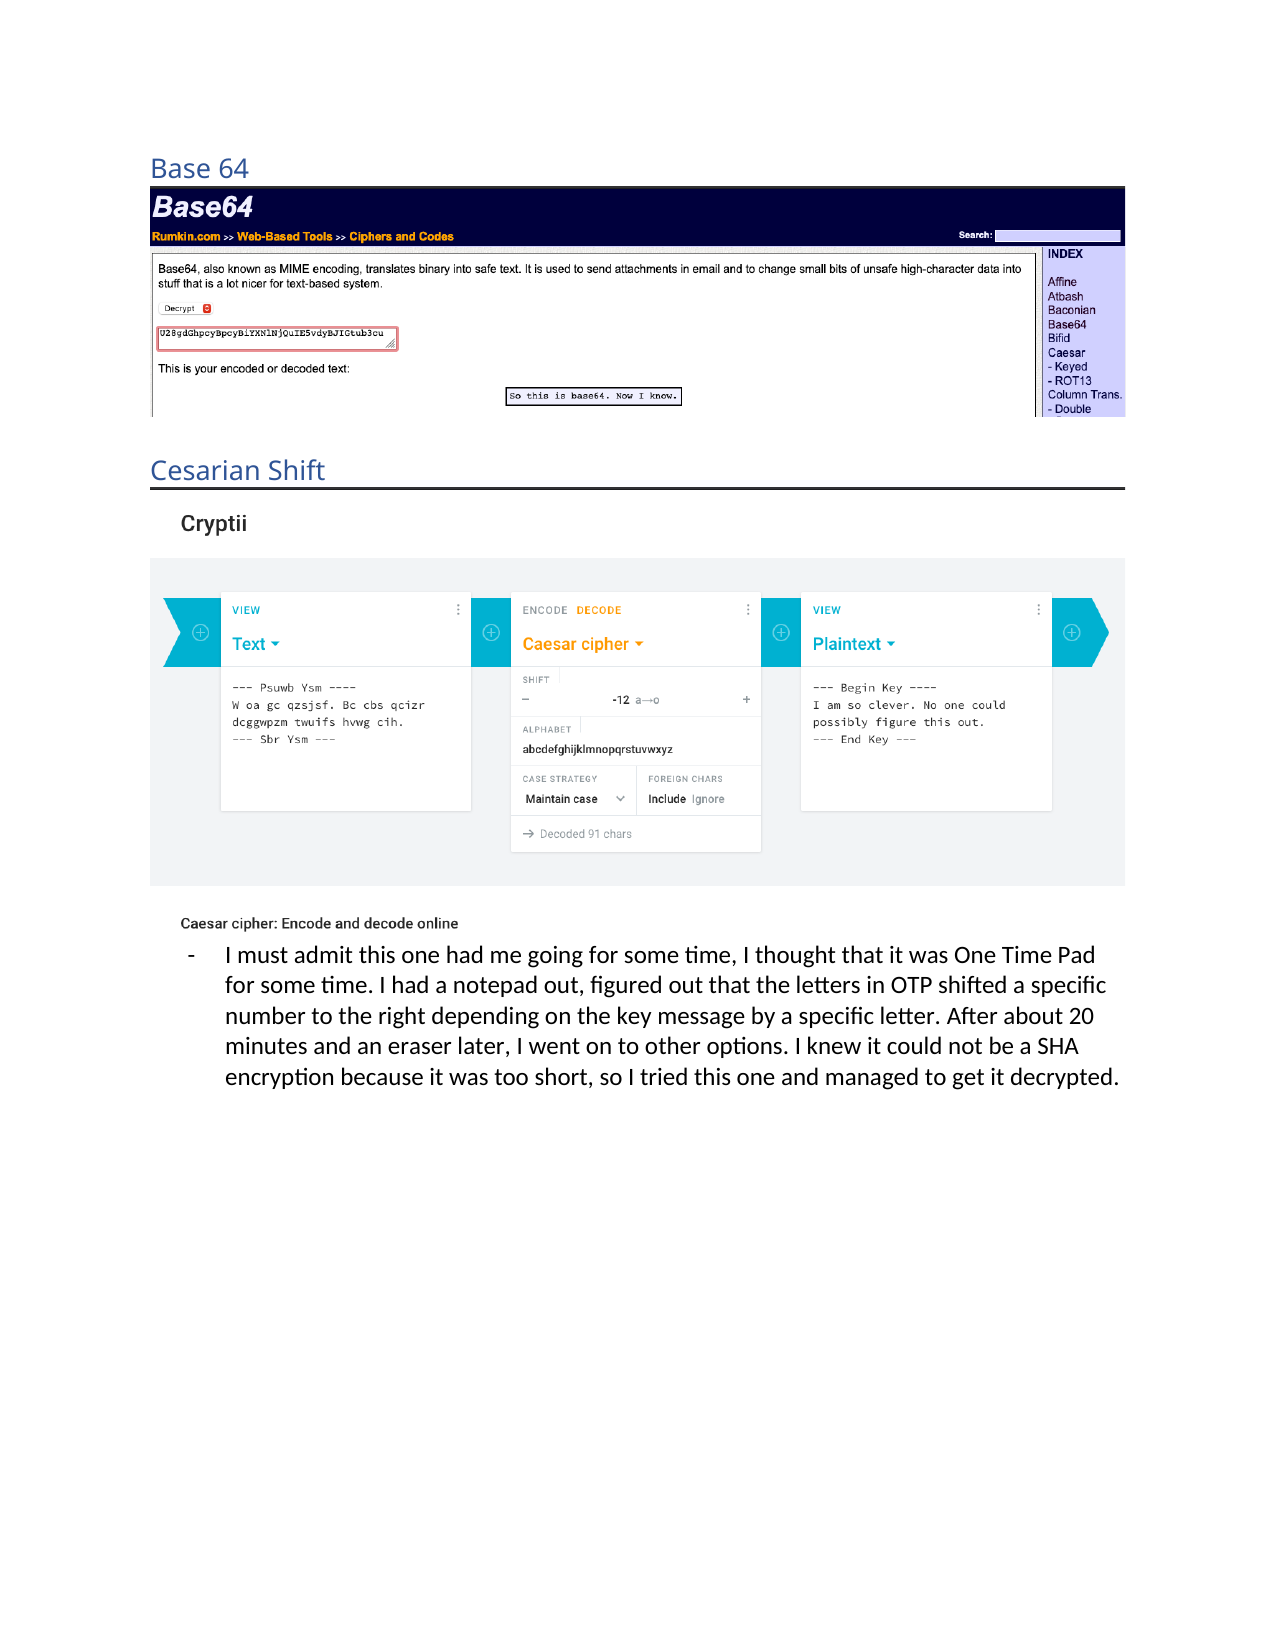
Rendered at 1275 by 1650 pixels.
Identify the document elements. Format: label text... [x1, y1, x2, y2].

picture [150, 487, 1125, 939]
subtitle Cesarian Shift [150, 451, 1125, 487]
list I must admit this one had me going for some time, I thought that it was One Time Pad for some time. I had a notepad out, figured out that the letters in OTP shifted a specific number to the right depending on the key message by a specific letter. After about 20 minutes and an eraser later, I went on to other options. I knew it could not be a SHA encryption because it was too short, so I tried this one and managed to get it decrypted. [187, 939, 1125, 1091]
picture [150, 186, 1125, 417]
subtitle Base 64 [150, 150, 1125, 186]
